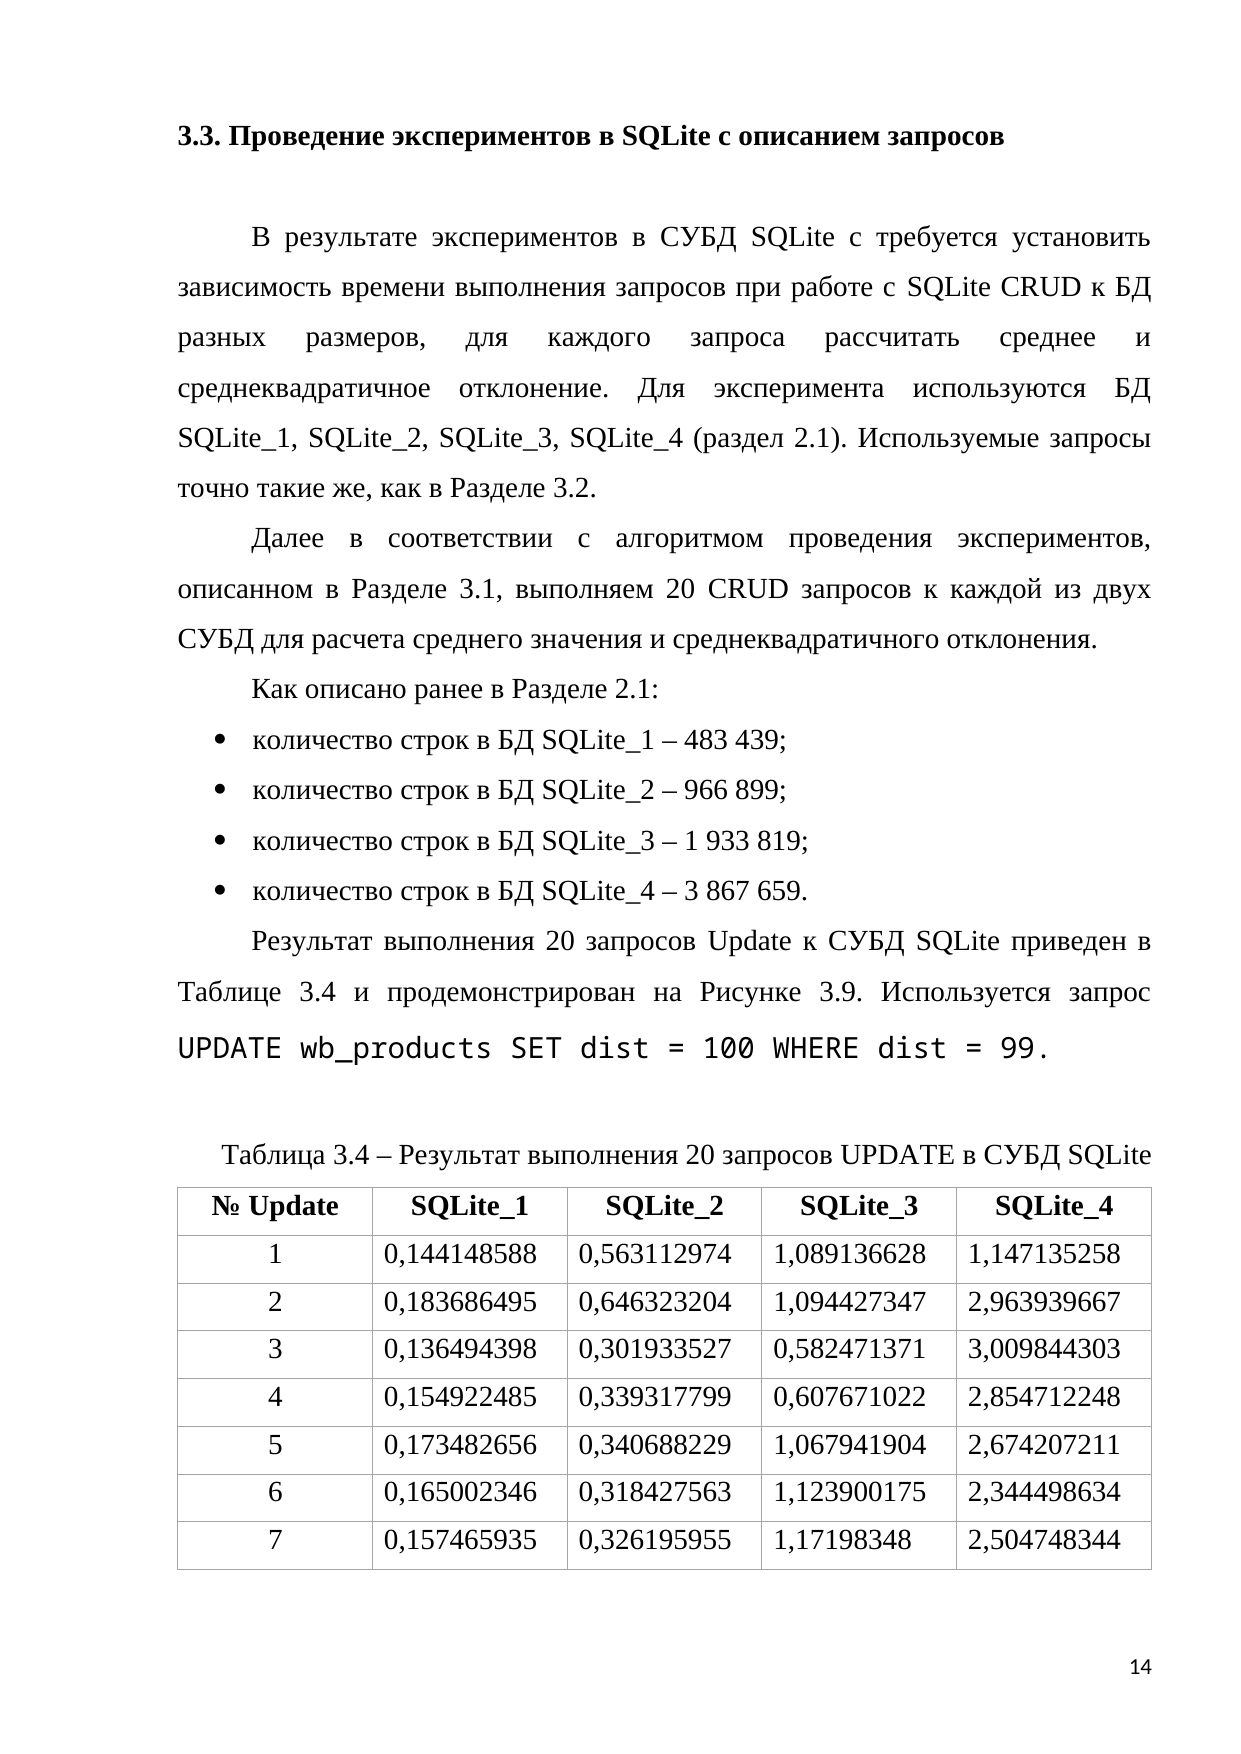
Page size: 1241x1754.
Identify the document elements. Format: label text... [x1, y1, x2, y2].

table_cell 0,318427563 [568, 1475, 761, 1521]
table_cell 1 [178, 1236, 372, 1283]
table_cell 3 [178, 1331, 372, 1378]
text Результат выполнения 20 запросов Update к СУБД SQLite приведен в Таблице 3.4 и продемонстрирован на Рисунке 3.9. Используется запрос UPDATE wb_products SET dist = 100 WHERE dist = 99. [177, 923, 1152, 1067]
table_cell 1,17198348 [762, 1522, 956, 1569]
table_cell 0,173482656 [373, 1427, 567, 1473]
table_cell 2,854712248 [957, 1379, 1151, 1426]
table_cell 6 [178, 1475, 372, 1521]
subtitle 3.3. Проведение экспериментов в SQLite с описанием запросов [177, 118, 1152, 152]
table_cell 0,301933527 [568, 1331, 761, 1378]
table_header SQLite_1 [373, 1188, 567, 1235]
table_cell 3,009844303 [957, 1331, 1151, 1378]
table_cell 1,123900175 [762, 1475, 956, 1521]
table_cell 1,067941904 [762, 1427, 956, 1473]
table_cell 1,147135258 [957, 1236, 1151, 1283]
table_cell 2 [178, 1284, 372, 1330]
table_cell 0,154922485 [373, 1379, 567, 1426]
table_cell 7 [178, 1522, 372, 1569]
table_cell 5 [178, 1427, 372, 1473]
text Таблица 3.4 – Результат выполнения 20 запросов UPDATE в СУБД SQLite [177, 1137, 1152, 1171]
table_cell 2,504748344 [957, 1522, 1151, 1569]
table_header № Update [178, 1188, 372, 1235]
table_cell 1,089136628 [762, 1236, 956, 1283]
table_cell 0,582471371 [762, 1331, 956, 1378]
table_cell 0,157465935 [373, 1522, 567, 1569]
table_cell 1,094427347 [762, 1284, 956, 1330]
list количество строк в БД SQLite_2 – 966 899; [215, 772, 1152, 806]
table_cell 0,340688229 [568, 1427, 761, 1473]
table_cell 0,136494398 [373, 1331, 567, 1378]
text В результате экспериментов в СУБД SQLite с требуется установить зависимость времени выполнения запросов при работе с SQLite CRUD к БД разных размеров, для каждого запроса рассчитать среднее и среднеквадратичное отклонение. Для эксперимента используются БД SQLite_1, SQLite_2, SQLite_3, SQLite_4 (раздел 2.1). Используемые запросы точно такие же, как в Разделе 3.2. [177, 219, 1152, 504]
table_cell 2,674207211 [957, 1427, 1151, 1473]
table_header SQLite_2 [568, 1188, 761, 1235]
list количество строк в БД SQLite_4 – 3 867 659. [215, 873, 1152, 907]
table_cell 2,963939667 [957, 1284, 1151, 1330]
table_cell 0,183686495 [373, 1284, 567, 1330]
table_cell 0,165002346 [373, 1475, 567, 1521]
list количество строк в БД SQLite_3 – 1 933 819; [215, 823, 1152, 856]
table_cell 2,344498634 [957, 1475, 1151, 1521]
table_cell 0,607671022 [762, 1379, 956, 1426]
text Далее в соответствии с алгоритмом проведения экспериментов, описанном в Разделе 3.1, выполняем 20 CRUD запросов к каждой из двух СУБД для расчета среднего значения и среднеквадратичного отклонения. [177, 521, 1152, 655]
table_header SQLite_4 [957, 1188, 1151, 1235]
text Как описано ранее в Разделе 2.1: [177, 672, 1152, 705]
list количество строк в БД SQLite_1 – 483 439; [215, 722, 1152, 756]
table_cell 0,646323204 [568, 1284, 761, 1330]
table_cell 0,144148588 [373, 1236, 567, 1283]
table_cell 0,339317799 [568, 1379, 761, 1426]
table_cell 0,326195955 [568, 1522, 761, 1569]
table_cell 0,563112974 [568, 1236, 761, 1283]
table_header SQLite_3 [762, 1188, 956, 1235]
table_cell 4 [178, 1379, 372, 1426]
